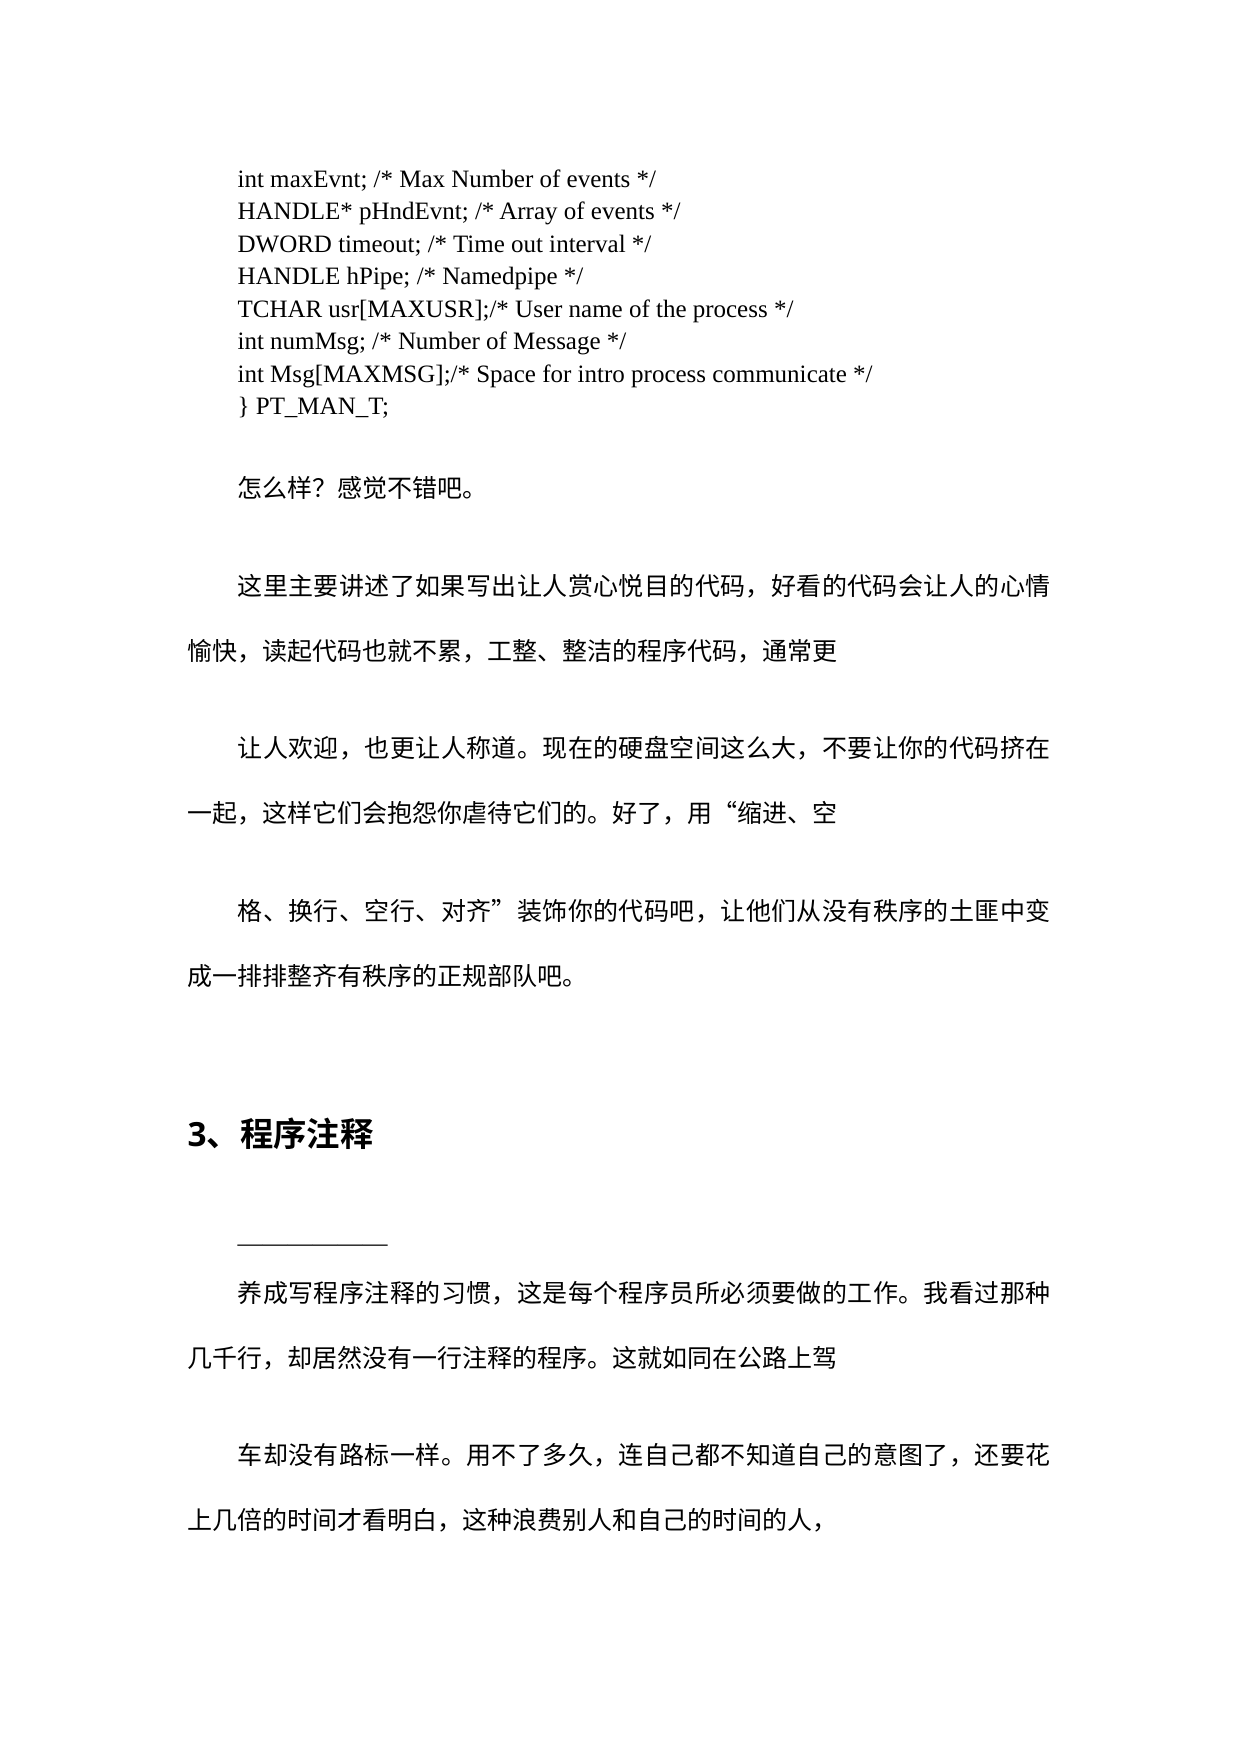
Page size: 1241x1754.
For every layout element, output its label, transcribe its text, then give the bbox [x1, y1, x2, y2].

text int maxEvnt; /* Max Number of events */ [187, 162, 1053, 194]
text int numMsg; /* Number of Message */ [187, 324, 1053, 357]
subtitle 3、程序注释 [187, 1099, 1053, 1164]
text —————— [187, 1226, 1053, 1259]
text 养成写程序注释的习惯，这是每个程序员所必须要做的工作。我看过那种几千行，却居然没有一行注释的程序。这就如同在公路上驾 [187, 1259, 1053, 1389]
text int Msg[MAXMSG];/* Space for intro process communicate */ [187, 357, 1053, 389]
text 这里主要讲述了如果写出让人赏心悦目的代码，好看的代码会让人的心情愉快，读起代码也就不累，工整、整洁的程序代码，通常更 [187, 552, 1053, 682]
text DWORD timeout; /* Time out interval */ [187, 227, 1053, 259]
text 让人欢迎，也更让人称道。现在的硬盘空间这么大，不要让你的代码挤在一起，这样它们会抱怨你虐待它们的。好了，用“缩进、空 [187, 714, 1053, 844]
text 车却没有路标一样。用不了多久，连自己都不知道自己的意图了，还要花上几倍的时间才看明白，这种浪费别人和自己的时间的人， [187, 1421, 1053, 1551]
text 格、换行、空行、对齐”装饰你的代码吧，让他们从没有秩序的土匪中变成一排排整齐有秩序的正规部队吧。 [187, 877, 1053, 1007]
text } PT_MAN_T; [187, 389, 1053, 422]
text 怎么样？感觉不错吧。 [187, 454, 1053, 519]
text HANDLE* pHndEvnt; /* Array of events */ [187, 194, 1053, 227]
text TCHAR usr[MAXUSR];/* User name of the process */ [187, 292, 1053, 324]
text HANDLE hPipe; /* Namedpipe */ [187, 259, 1053, 292]
